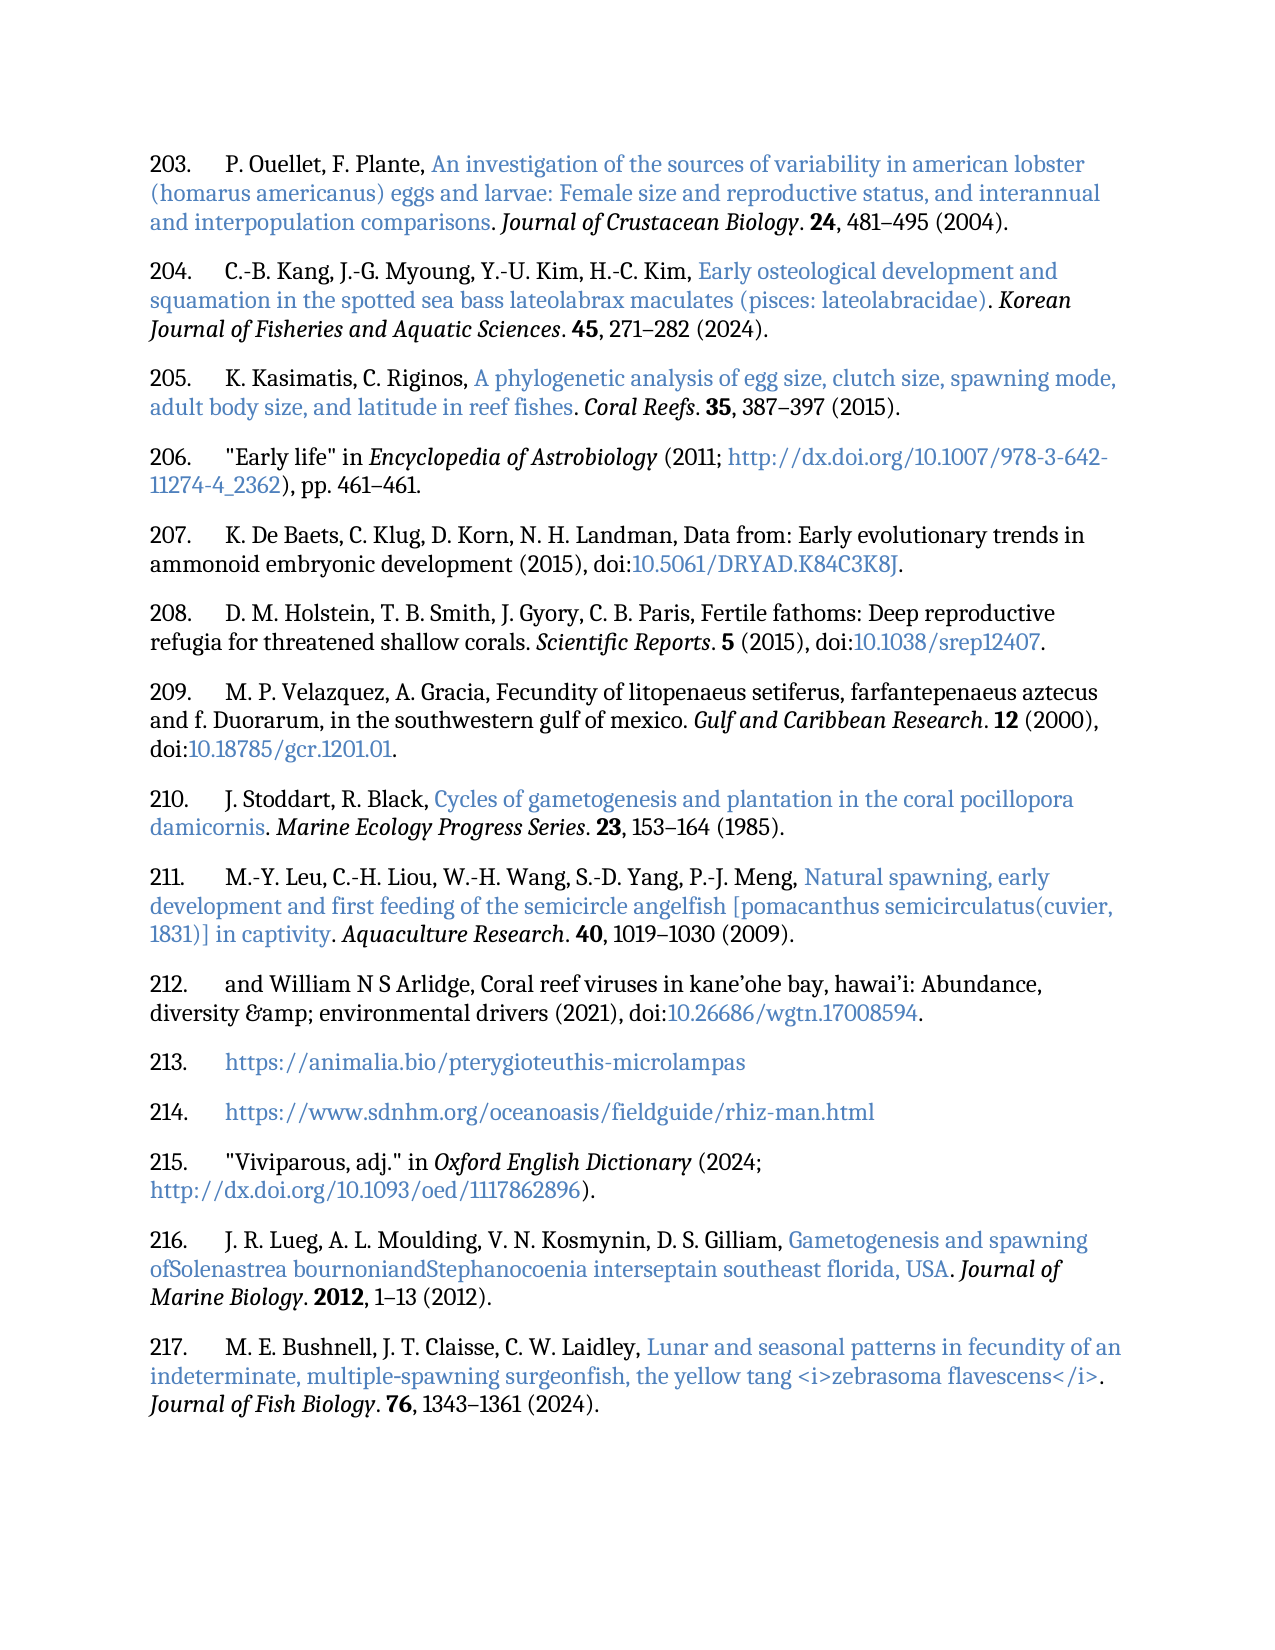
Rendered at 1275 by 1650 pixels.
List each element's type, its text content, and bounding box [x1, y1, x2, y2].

text 217. M. E. Bushnell, J. T. Claisse, C. W. Laidley, Lunar and seasonal patterns in fecundity of an indeterminate, multiple‐spawning surgeonfish, the yellow tang <i>zebrasoma flavescens</i>. Journal of Fish Biology. 76, 1343–1361 (2024). [150, 1333, 1125, 1419]
text 210. J. Stoddart, R. Black, Cycles of gametogenesis and plantation in the coral pocillopora damicornis. Marine Ecology Progress Series. 23, 153–164 (1985). [150, 784, 1125, 842]
text 203. P. Ouellet, F. Plante, An investigation of the sources of variability in american lobster (homarus americanus) eggs and larvae: Female size and reproductive status, and interannual and interpopulation comparisons. Journal of Crustacean Biology. 24, 481–495 (2004). [150, 150, 1125, 236]
text 207. K. De Baets, C. Klug, D. Korn, N. H. Landman, Data from: Early evolutionary trends in ammonoid embryonic development (2015), doi:10.5061/DRYAD.K84C3K8J. [150, 521, 1125, 578]
text 211. M.-Y. Leu, C.-H. Liou, W.-H. Wang, S.-D. Yang, P.-J. Meng, Natural spawning, early development and first feeding of the semicircle angelfish [pomacanthus semicirculatus(cuvier, 1831)] in captivity. Aquaculture Research. 40, 1019–1030 (2009). [150, 863, 1125, 949]
text 206. "Early life" in Encyclopedia of Astrobiology (2011; http://dx.doi.org/10.1007/978-3-642-11274-4_2362), pp. 461–461. [150, 442, 1125, 500]
text 212. and William N S Arlidge, Coral reef viruses in kane’ohe bay, hawai’i: Abundance, diversity &amp; environmental drivers (2021), doi:10.26686/wgtn.17008594. [150, 970, 1125, 1027]
text 205. K. Kasimatis, C. Riginos, A phylogenetic analysis of egg size, clutch size, spawning mode, adult body size, and latitude in reef fishes. Coral Reefs. 35, 387–397 (2015). [150, 364, 1125, 422]
text 216. J. R. Lueg, A. L. Moulding, V. N. Kosmynin, D. S. Gilliam, Gametogenesis and spawning ofSolenastrea bournoniandStephanocoenia interseptain southeast florida, USA. Journal of Marine Biology. 2012, 1–13 (2012). [150, 1226, 1125, 1312]
text 214. https://www.sdnhm.org/oceanoasis/fieldguide/rhiz-man.html [150, 1098, 1125, 1127]
text 204. C.-B. Kang, J.-G. Myoung, Y.-U. Kim, H.-C. Kim, Early osteological development and squamation in the spotted sea bass lateolabrax maculates (pisces: lateolabracidae). Korean Journal of Fisheries and Aquatic Sciences. 45, 271–282 (2024). [150, 257, 1125, 343]
text 215. "Viviparous, adj." in Oxford English Dictionary (2024; http://dx.doi.org/10.1093/oed/1117862896). [150, 1147, 1125, 1205]
text 213. https://animalia.bio/pterygioteuthis-microlampas [150, 1048, 1125, 1077]
text 208. D. M. Holstein, T. B. Smith, J. Gyory, C. B. Paris, Fertile fathoms: Deep reproductive refugia for threatened shallow corals. Scientific Reports. 5 (2015), doi:10.1038/srep12407. [150, 599, 1125, 657]
text 209. M. P. Velazquez, A. Gracia, Fecundity of litopenaeus setiferus, farfantepenaeus aztecus and f. Duorarum, in the southwestern gulf of mexico. Gulf and Caribbean Research. 12 (2000), doi:10.18785/gcr.1201.01. [150, 677, 1125, 764]
